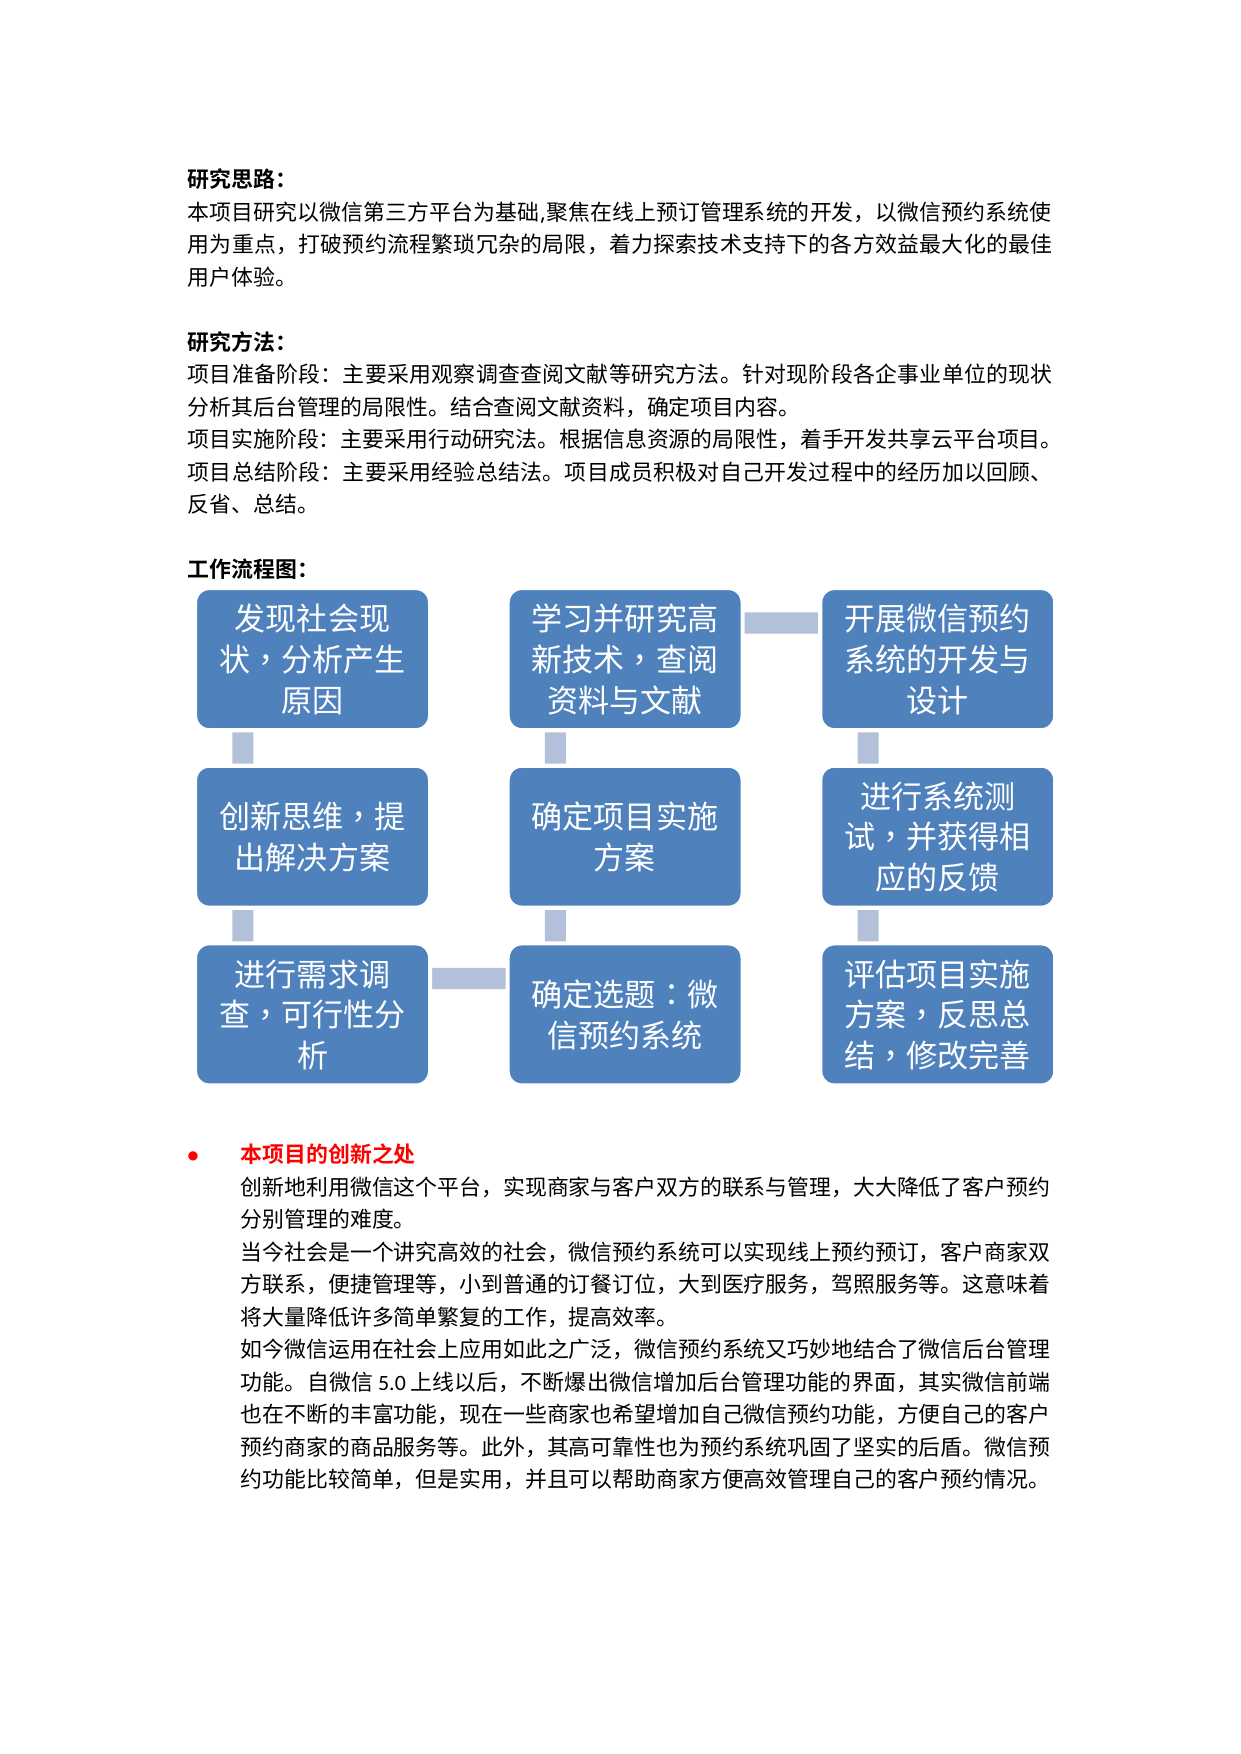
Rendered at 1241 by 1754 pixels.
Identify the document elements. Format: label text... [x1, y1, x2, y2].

text 本项目研究以微信第三方平台为基础,聚焦在线上预订管理系统的开发，以微信预约系统使用为重点，打破预约流程繁琐冗杂的局限，着力探索技术支持下的各方效益最大化的最佳用户体验。 [187, 194, 1053, 292]
text 项目准备阶段：主要采用观察调查查阅文献等研究方法。针对现阶段各企事业单位的现状，分析其后台管理的局限性。结合查阅文献资料，确定项目内容。 [187, 357, 1053, 422]
text 当今社会是一个讲究高效的社会，微信预约系统可以实现线上预约预订，客户商家双方联系，便捷管理等，小到普通的订餐订位，大到医疗服务，驾照服务等。这意味着将大量降低许多简单繁复的工作，提高效率。 [241, 1234, 1053, 1332]
text 项目实施阶段：主要采用行动研究法。根据信息资源的局限性，着手开发共享云平台项目。 [187, 422, 1053, 454]
text 项目总结阶段：主要采用经验总结法。项目成员积极对自己开发过程中的经历加以回顾、反省、总结。 [187, 454, 1053, 519]
text 研究方法： [187, 324, 1053, 357]
text 研究思路： [187, 162, 1053, 194]
text 如今微信运用在社会上应用如此之广泛，微信预约系统又巧妙地结合了微信后台管理功能。自微信5.0上线以后，不断爆出微信增加后台管理功能的界面，其实微信前端也在不断的丰富功能，现在一些商家也希望增加自己微信预约功能，方便自己的客户预约商家的商品服务等。此外，其高可靠性也为预约系统巩固了坚实的后盾。微信预约功能比较简单，但是实用，并且可以帮助商家方便高效管理自己的客户预约情况。 [241, 1332, 1053, 1494]
list 本项目的创新之处 [187, 1137, 1053, 1169]
text 创新地利用微信这个平台，实现商家与客户双方的联系与管理，大大降低了客户预约分别管理的难度。 [241, 1169, 1053, 1234]
text 工作流程图： [187, 552, 1053, 584]
